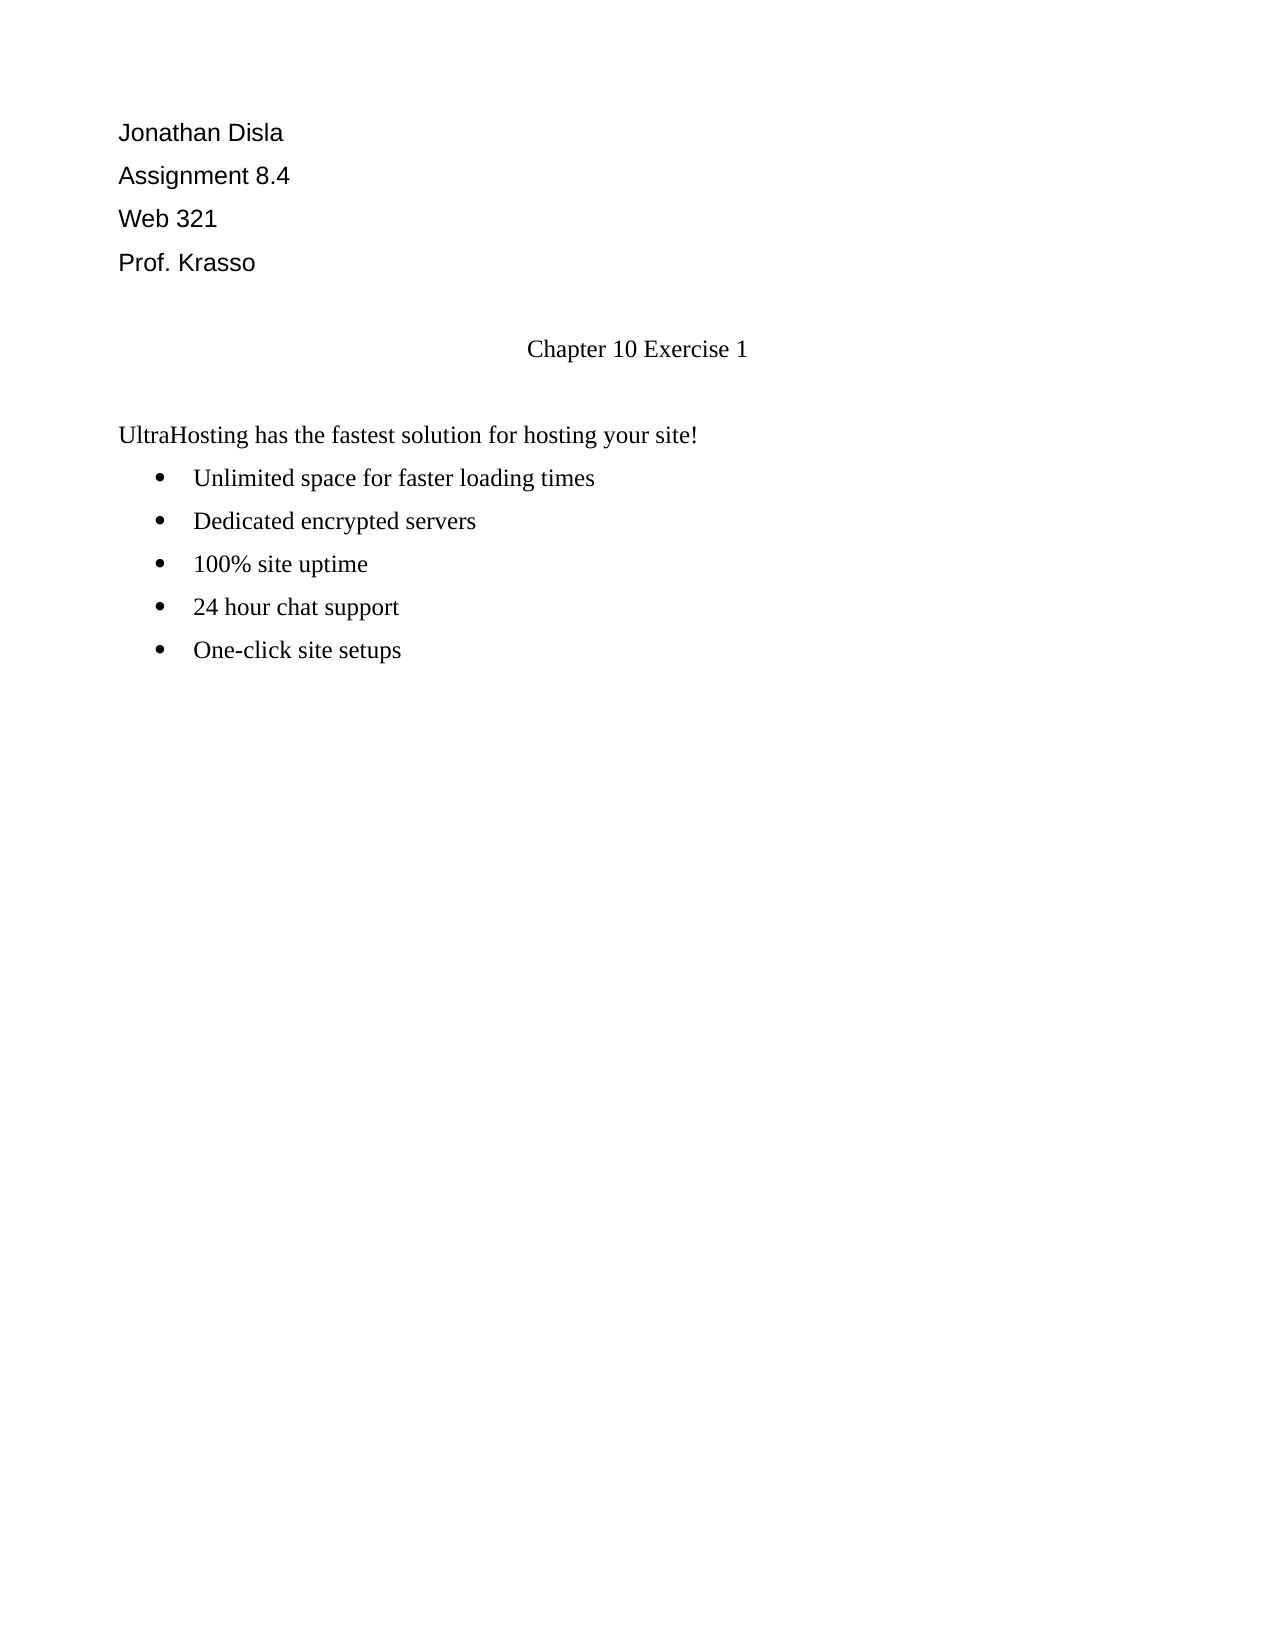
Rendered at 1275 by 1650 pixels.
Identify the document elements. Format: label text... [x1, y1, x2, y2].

list Unlimited space for faster loading times [156, 463, 1157, 492]
list 100% site uptime [156, 549, 1157, 578]
text Jonathan Disla [118, 118, 1157, 147]
text UltraHosting has the fastest solution for hosting your site! [118, 420, 1157, 449]
list 24 hour chat support [156, 592, 1157, 621]
text Web 321 [118, 204, 1157, 233]
list Dedicated encrypted servers [156, 506, 1157, 535]
text Chapter 10 Exercise 1 [118, 334, 1157, 362]
text Prof. Krasso [118, 247, 1157, 276]
text Assignment 8.4 [118, 161, 1157, 190]
list One-click site setups [156, 636, 1157, 664]
